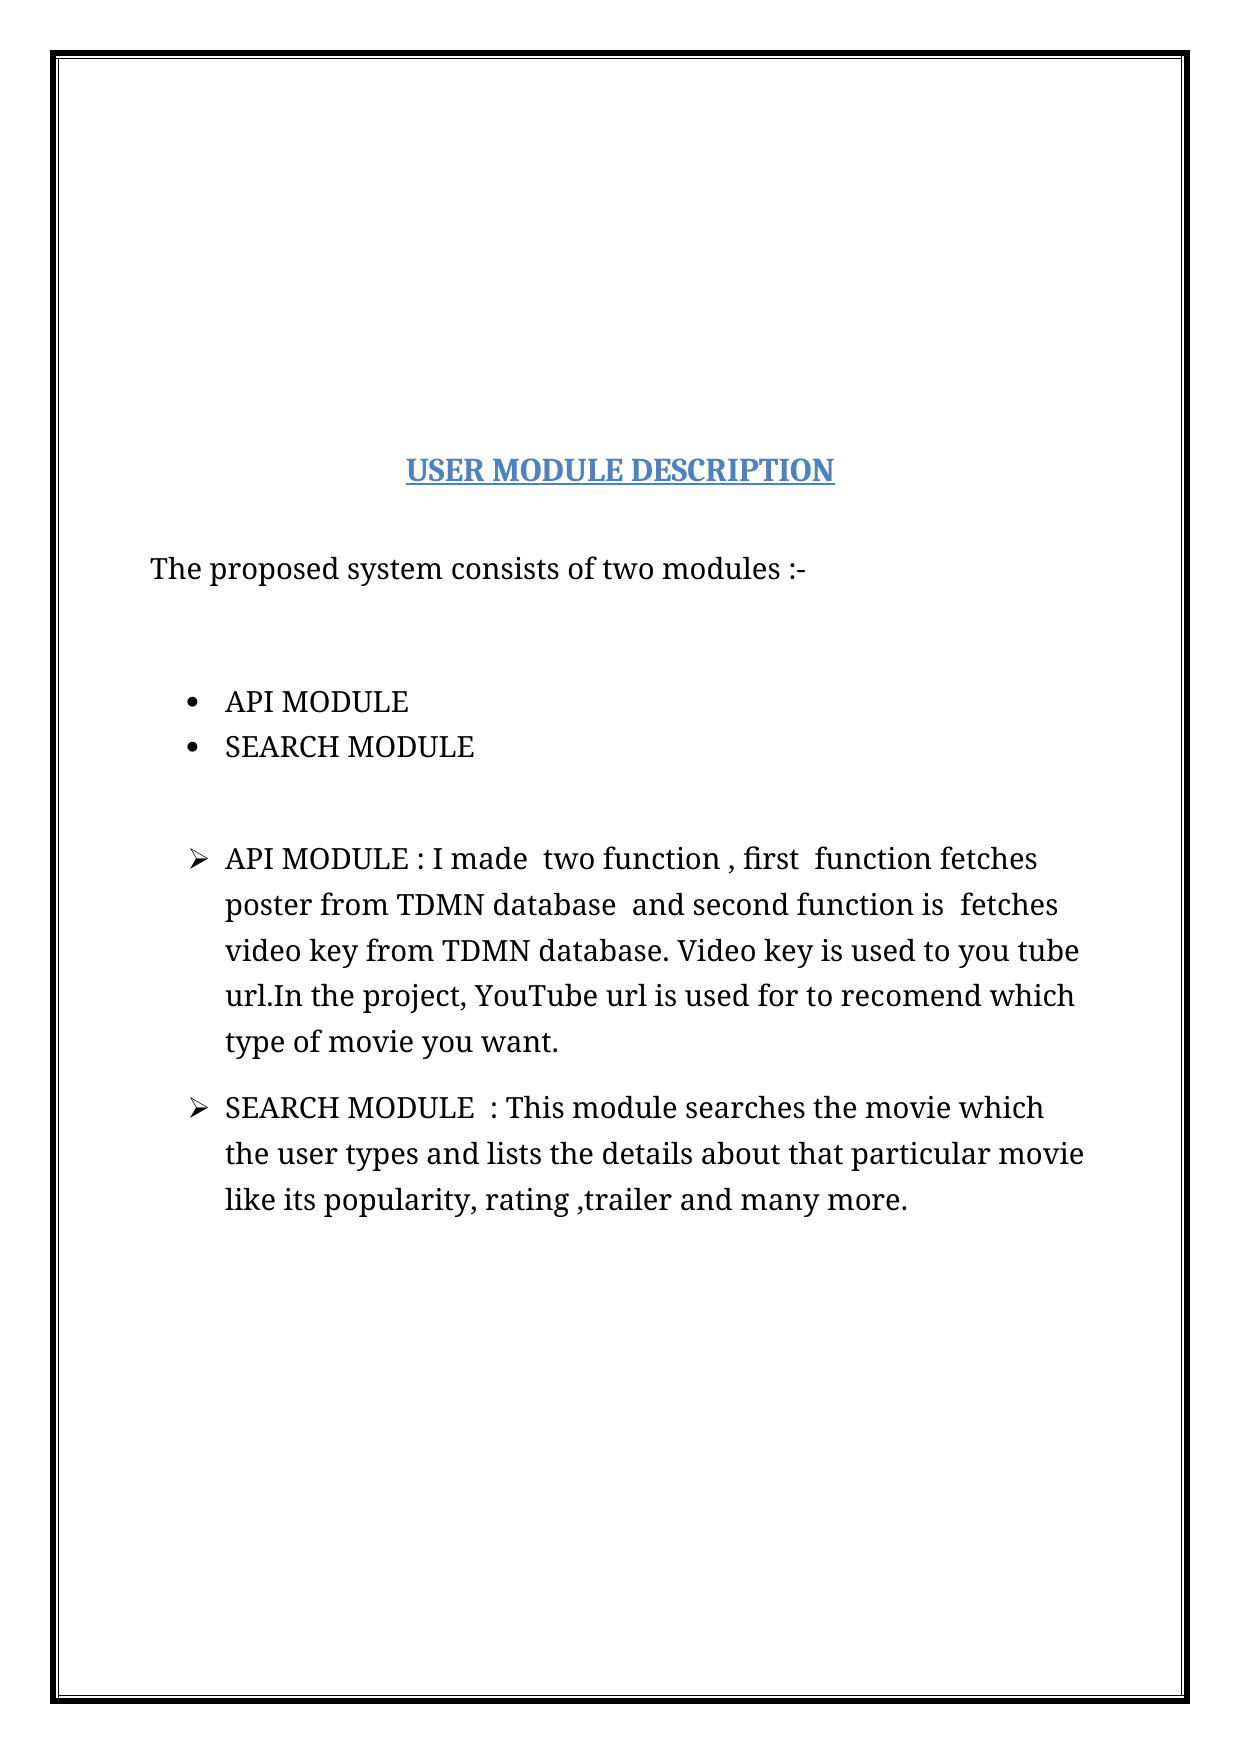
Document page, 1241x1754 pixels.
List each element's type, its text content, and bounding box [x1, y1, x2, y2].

list SEARCH MODULE : This module searches the movie which the user types and lists the details about that particular movie like its popularity, rating ,trailer and many more. [187, 1088, 1090, 1218]
subtitle USER MODULE DESCRIPTION [150, 451, 1090, 489]
list API MODULE [187, 681, 1090, 721]
subtitle API MODULE : I made two function , first function fetches poster from TDMN database and second function is fetches video key from TDMN database. Video key is used to you tube url.In the project, YouTube url is used for to recomend which type of movie you want. [187, 839, 1090, 1061]
list SEARCH MODULE [187, 727, 1090, 766]
text The proposed system consists of two modules :- [150, 548, 1090, 588]
